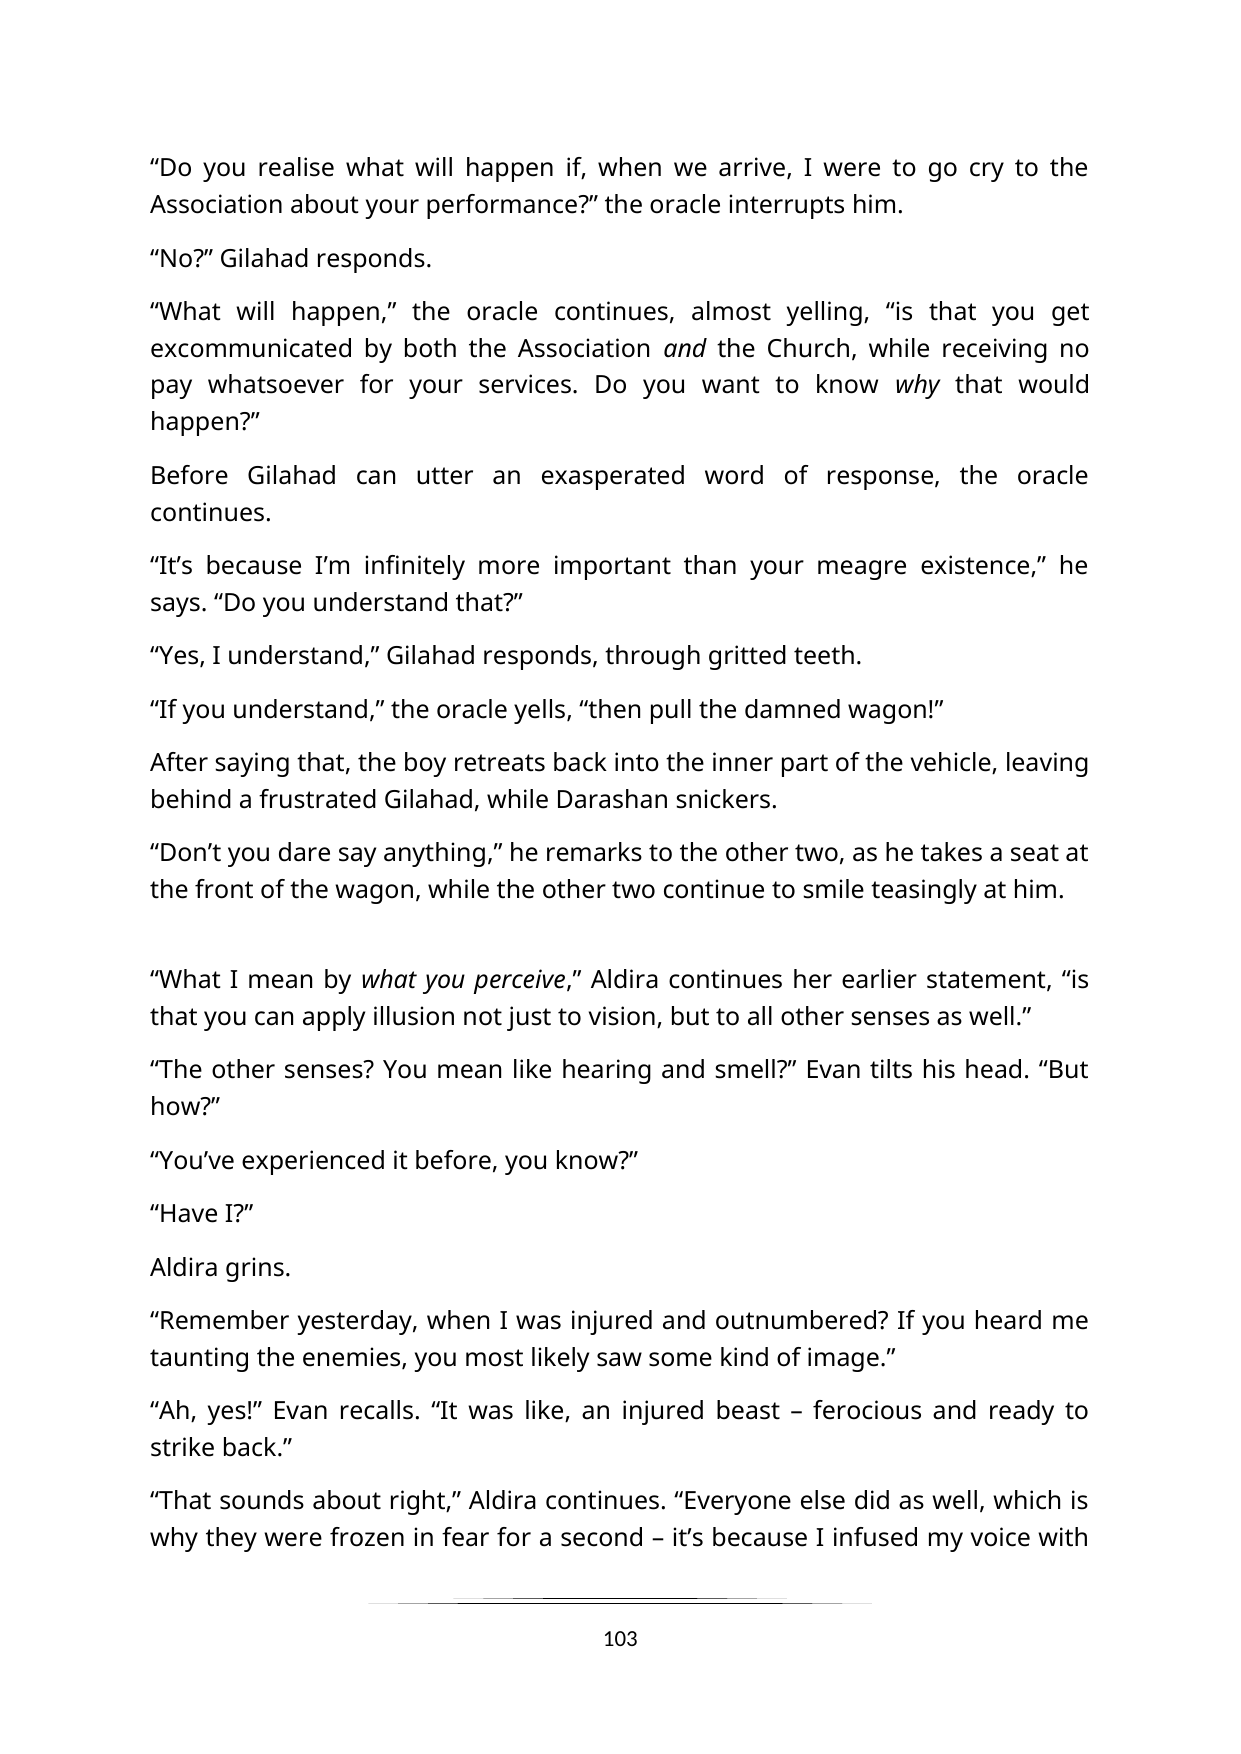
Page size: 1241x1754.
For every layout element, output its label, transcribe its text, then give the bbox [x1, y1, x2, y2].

text “Yes, I understand,” Gilahad responds, through gritted teeth. [150, 638, 1090, 672]
text “You’ve experienced it before, you know?” [150, 1142, 1090, 1176]
text “It’s because I’m infinitely more important than your meagre existence,” he says. “Do you understand that?” [150, 548, 1090, 618]
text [150, 1483, 1090, 1554]
text “Don’t you dare say anything,” he remarks to the other two, as he takes a seat at the front of the wagon, while the other two continue to smile teasingly at him. [150, 835, 1090, 906]
text “The other senses? You mean like hearing and smell?” Evan tilts his head. “But how?” [150, 1052, 1090, 1123]
text “Have I?” [150, 1196, 1090, 1230]
text “Remember yesterday, when I was injured and outnumbered? If you heard me taunting the enemies, you most likely saw some kind of image.” [150, 1303, 1090, 1373]
text After saying that, the boy retreats back into the inner part of the vehicle, leaving behind a frustrated Gilahad, while Darashan snickers. [150, 745, 1090, 816]
text “No?” Gilahad responds. [150, 240, 1090, 274]
text “Do you realise what will happen if, when we arrive, I were to go cry to the Association about your performance?” the oracle interrupts him. [150, 150, 1090, 221]
text “What I mean by what you perceive,” Aldira continues her earlier statement, “is that you can apply illusion not just to vision, but to all other senses as well.” [150, 925, 1090, 1033]
text Aldira grins. [150, 1249, 1090, 1283]
text “If you understand,” the oracle yells, “then pull the damned wagon!” [150, 691, 1090, 725]
text Before Gilahad can utter an exasperated word of response, the oracle continues. [150, 457, 1090, 528]
text “What will happen,” the oracle continues, almost yelling, “is that you get excommunicated by both the Association and the Church, while receiving no pay whatsoever for your services. Do you want to know why that would happen?” [150, 294, 1090, 438]
text “Ah, yes!” Evan recalls. “It was like, an injured beast – ferocious and ready to strike back.” [150, 1393, 1090, 1464]
